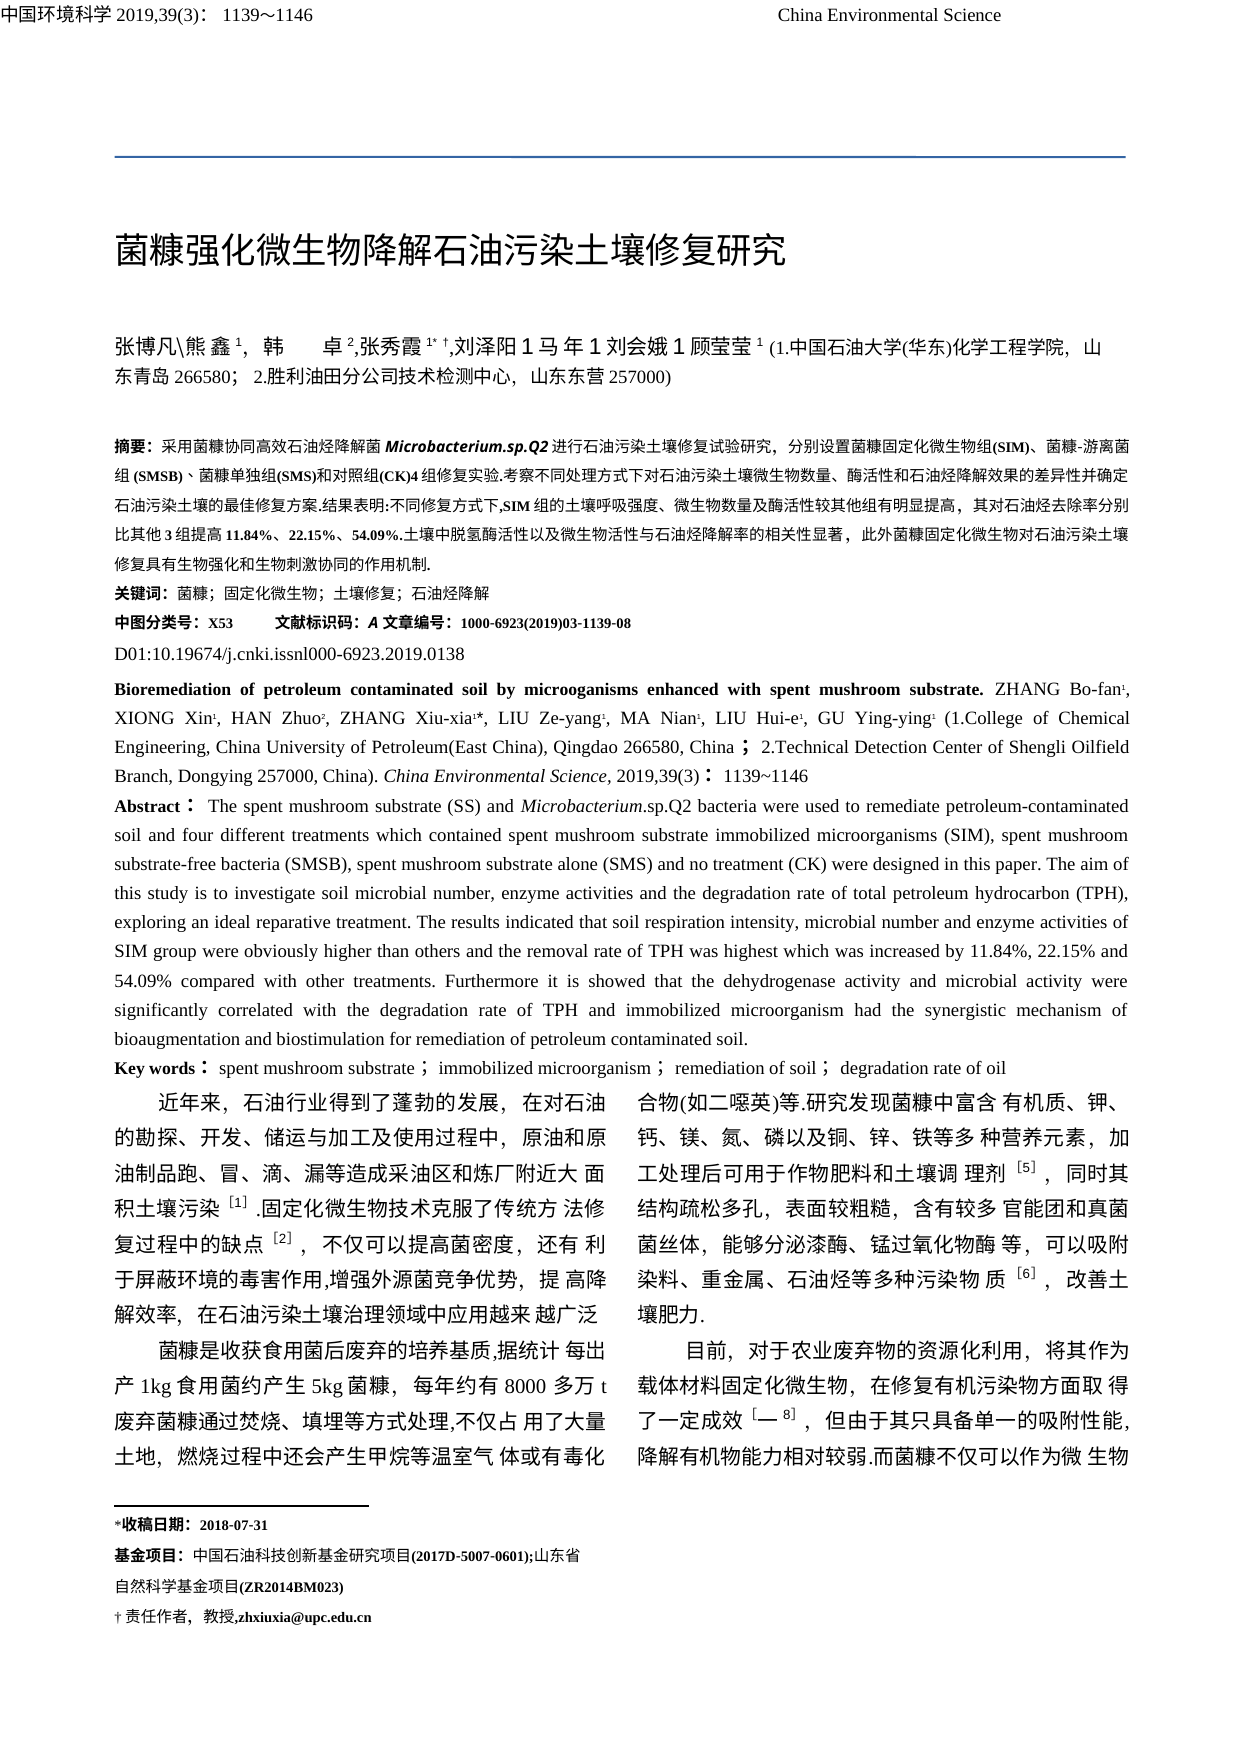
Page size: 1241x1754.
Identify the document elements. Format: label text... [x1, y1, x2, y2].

text 菌糠是收获食用菌后废弃的培养基质,据统计 每岀产1kg食用菌约产生5kg菌糠，每年约有8000 多万t废弃菌糠通过焚烧、填埋等方式处理,不仅占 用了大量土地，燃烧过程中还会产生甲烷等温室气 体或有毒化合物(如二噁英)等.研究发现菌糠中富含 有机质、钾、钙、镁、氮、磷以及铜、锌、铁等多 种营养元素，加工处理后可用于作物肥料和土壤调 理剂［5］，同时其结构疏松多孔，表面较粗糙，含有较多 官能团和真菌菌丝体，能够分泌漆酶、锰过氧化物酶 等，可以吸附染料、重金属、石油烃等多种污染物 质［6］，改善土壤肥力. [637, 1082, 1130, 1330]
text 近年来，石油行业得到了蓬勃的发展，在对石油 的勘探、开发、储运与加工及使用过程中，原油和原 油制品跑、冒、滴、漏等造成采油区和炼厂附近大 面积土壤污染［1］.固定化微生物技术克服了传统方 法修复过程中的缺点［2］，不仅可以提高菌密度，还有 利于屏蔽环境的毒害作用,增强外源菌竞争优势，提 高降解效率，在石油污染土壤治理领域中应用越来 越广泛 [114, 1082, 607, 1330]
text 张博凡\熊 鑫1，韩 卓2,张秀霞1 ,刘泽阳1马 年1刘会娥1顾莹莹1 (1.中国石油大学(华东)化学工程学院，山 [114, 330, 1130, 360]
text 东青岛266580； 2.胜利油田分公司技术检测中心，山东东营257000) [114, 360, 1130, 389]
text 菌糠强化微生物降解石油污染土壤修复研究 [114, 223, 1130, 274]
text D01:10.19674/j.cnki.issnl000-6923.2019.0138 [114, 643, 1130, 664]
text Abstract： The spent mushroom substrate (SS) and Microbacterium.sp.Q2 bacteria were used to remediate petroleum-contaminated soil and four different treatments which contained spent mushroom substrate immobilized microorganisms (SIM), spent mushroom substrate-free bacteria (SMSB), spent mushroom substrate alone (SMS) and no treatment (CK) were designed in this paper. The aim of this study is to investigate soil microbial number, enzyme activities and the degradation rate of total petroleum hydrocarbon (TPH), exploring an ideal reparative treatment. The results indicated that soil respiration intensity, microbial number and enzyme activities of SIM group were obviously higher than others and the removal rate of TPH was highest which was increased by 11.84%, 22.15% and 54.09% compared with other treatments. Furthermore it is showed that the dehydrogenase activity and microbial activity were significantly correlated with the degradation rate of TPH and immobilized microorganism had the synergistic mechanism of bioaugmentation and biostimulation for remediation of petroleum contaminated soil. [114, 789, 1130, 1051]
text Key words： spent mushroom substrate； immobilized microorganism； remediation of soil； degradation rate of oil [114, 1051, 1130, 1080]
text 摘要：采用菌糠协同高效石油烃降解菌Microbacterium.sp.Q2进行石油污染土壤修复试验研究，分别设置菌糠固定化微生物组(SIM)、菌糠-游离菌组 (SMSB)、菌糠单独组(SMS)和对照组(CK)4组修复实验.考察不同处理方式下对石油污染土壤微生物数量、酶活性和石油烃降解效果的差异性并确定 石油污染土壤的最佳修复方案.结果表明:不同修复方式下,SIM组的土壤呼吸强度、微生物数量及酶活性较其他组有明显提高，其对石油烃去除率分别 比其他3组提高11.84%、22.15%、54.09%.土壤中脱氢酶活性以及微生物活性与石油烃降解率的相关性显著，此外菌糠固定化微生物对石油污染土壤 修复具有生物强化和生物刺激协同的作用机制. [114, 429, 1130, 576]
text 菌糠是收获食用菌后废弃的培养基质,据统计 每岀产1kg食用菌约产生5kg菌糠，每年约有8000 多万t废弃菌糠通过焚烧、填埋等方式处理,不仅占 用了大量土地，燃烧过程中还会产生甲烷等温室气 体或有毒化合物(如二噁英)等.研究发现菌糠中富含 有机质、钾、钙、镁、氮、磷以及铜、锌、铁等多 种营养元素，加工处理后可用于作物肥料和土壤调 理剂［5］，同时其结构疏松多孔，表面较粗糙，含有较多 官能团和真菌菌丝体，能够分泌漆酶、锰过氧化物酶 等，可以吸附染料、重金属、石油烃等多种污染物 质［6］，改善土壤肥力. [114, 1330, 607, 1472]
text 关键词：菌糠；固定化微生物；土壤修复；石油烃降解 [114, 576, 1130, 605]
text 中图分类号：X53 文献标识码：A 文章编号：1000-6923(2019)03-1139-08 [114, 605, 1130, 635]
text Bioremediation of petroleum contaminated soil by microoganisms enhanced with spent mushroom substrate. ZHANG Bo-fan1, XIONG Xin1, HAN Zhuo2, ZHANG Xiu-xia1*, LIU Ze-yang1, MA Nian1, LIU Hui-e1, GU Ying-ying1 (1.College of Chemical Engineering, China University of Petroleum(East China), Qingdao 266580, China； 2.Technical Detection Center of Shengli Oilfield Branch, Dongying 257000, China). China Environmental Science, 2019,39(3)： 1139~1146 [114, 672, 1130, 789]
